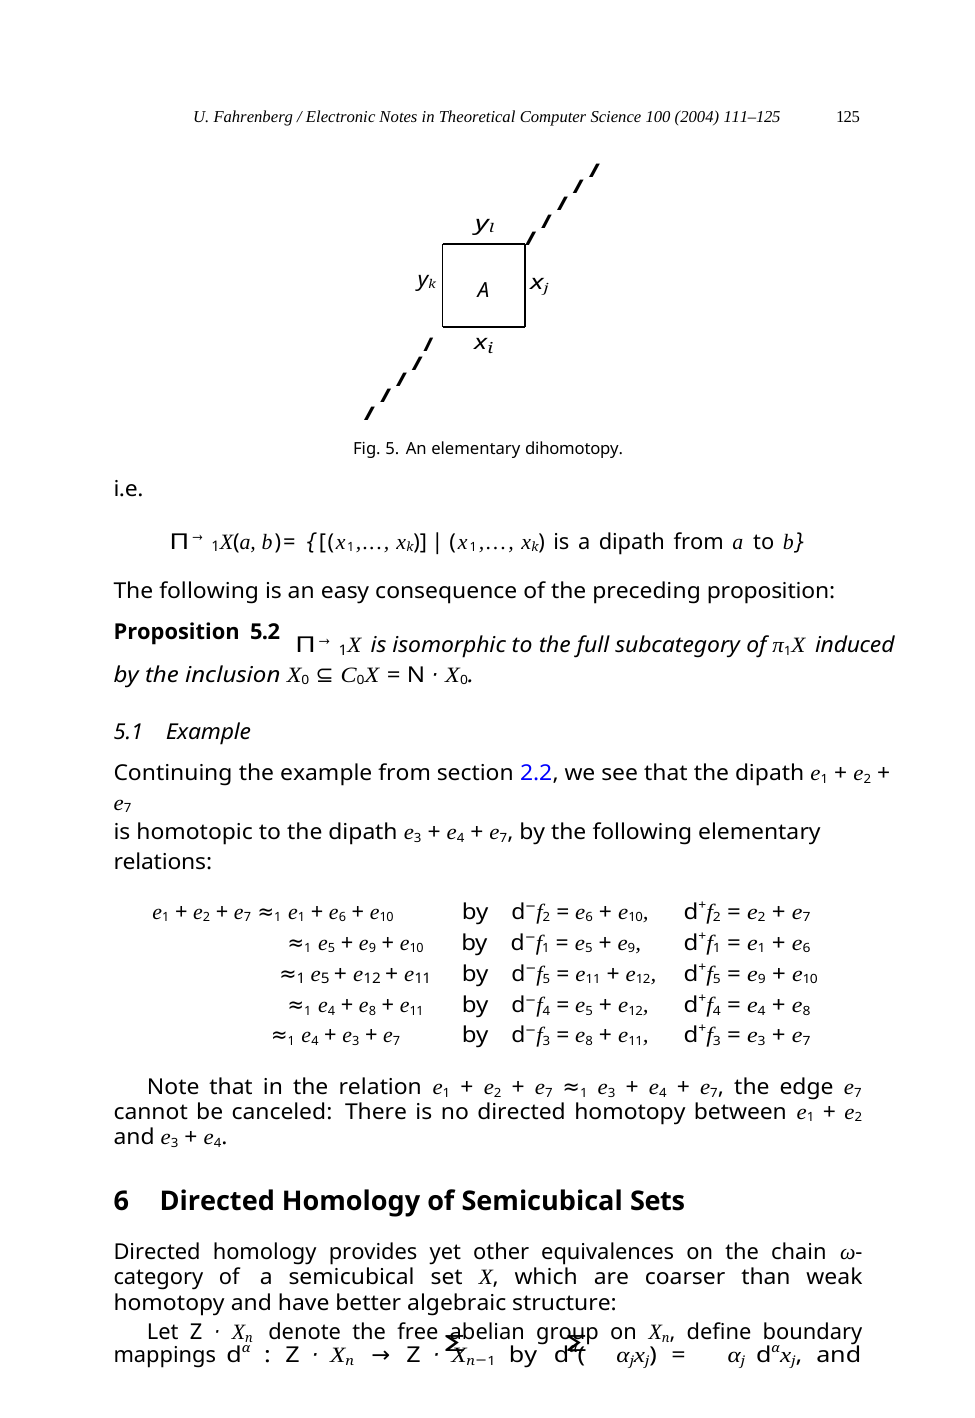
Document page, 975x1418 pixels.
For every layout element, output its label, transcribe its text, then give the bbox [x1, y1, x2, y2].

text / [102, 358, 733, 373]
subtitle Directed Homology of Semicubical Sets [113, 1182, 912, 1219]
text Note that in the relation e1 + e2 + e7 ≈1 e3 + e4 + e7, the edge e7 cannot be canceled: There is no directed homotopy between e1 + e2 and e3 + e4. [113, 1074, 862, 1151]
list Example [113, 716, 912, 746]
text is homotopic to the dipath e3 + e4 + e7, by the following elementary relations: [113, 816, 912, 875]
text by the inclusion X0 ⊆ C0X = N · X0. [113, 660, 912, 688]
text / [588, 162, 912, 181]
table_cell ≈1 e4 + e3 + e7 [147, 1020, 443, 1050]
table_cell ≈1 e5 + e12 + e11 [147, 958, 443, 989]
text Proposition 5.2 [113, 616, 284, 645]
text Fig. 5. An elementary dihomotopy. [102, 436, 873, 459]
text / xi [102, 338, 814, 358]
table_header e1 + e2 + e7 ≈1 e1 + e6 + e10 [147, 897, 443, 927]
table_cell d+f5 = e9 + e10 [671, 958, 828, 989]
table_header d+f2 = e2 + e7 [671, 897, 828, 927]
text Π→ 1X(a, b)= {[(x1,..., xk)] | (x1,..., xk) is a dipath from a to b} [102, 521, 873, 556]
text yl / [475, 213, 912, 234]
table_cell d+f4 = e4 + e8 [671, 989, 828, 1020]
text The following is an easy consequence of the preceding proposition: [113, 575, 912, 604]
text Directed homology provides yet other equivalences on the chain ω-category of a semicubical set X, which are coarser than weak homotopy and have better algebraic structure: [113, 1238, 862, 1317]
table_cell d+f3 = e3 + e7 [671, 1020, 828, 1050]
text / [572, 181, 912, 197]
table_cell by d−f4 = e5 + e12, [443, 989, 671, 1020]
text Continuing the example from section 2.2, we see that the dipath e1 + e2 + e7 [113, 757, 912, 816]
text / [557, 197, 912, 213]
table_cell by d−f5 = e11 + e12, [443, 958, 671, 989]
table_header by d−f2 = e6 + e10, [443, 897, 671, 927]
table_cell by d−f1 = e5 + e9, [443, 927, 671, 958]
text / [181, 389, 591, 405]
text / [181, 405, 559, 425]
text / [181, 373, 622, 389]
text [113, 1320, 862, 1369]
text yk [102, 264, 436, 293]
text xj [530, 267, 912, 296]
text Π→ 1X is isomorphic to the full subcategory of π1X induced [295, 625, 912, 660]
text i.e. [113, 473, 912, 503]
table_cell d+f1 = e1 + e6 [671, 927, 828, 958]
table_cell ≈1 e5 + e9 + e10 [147, 927, 443, 958]
table_cell ≈1 e4 + e8 + e11 [147, 989, 443, 1020]
table_cell by d−f3 = e8 + e11, [443, 1020, 671, 1050]
